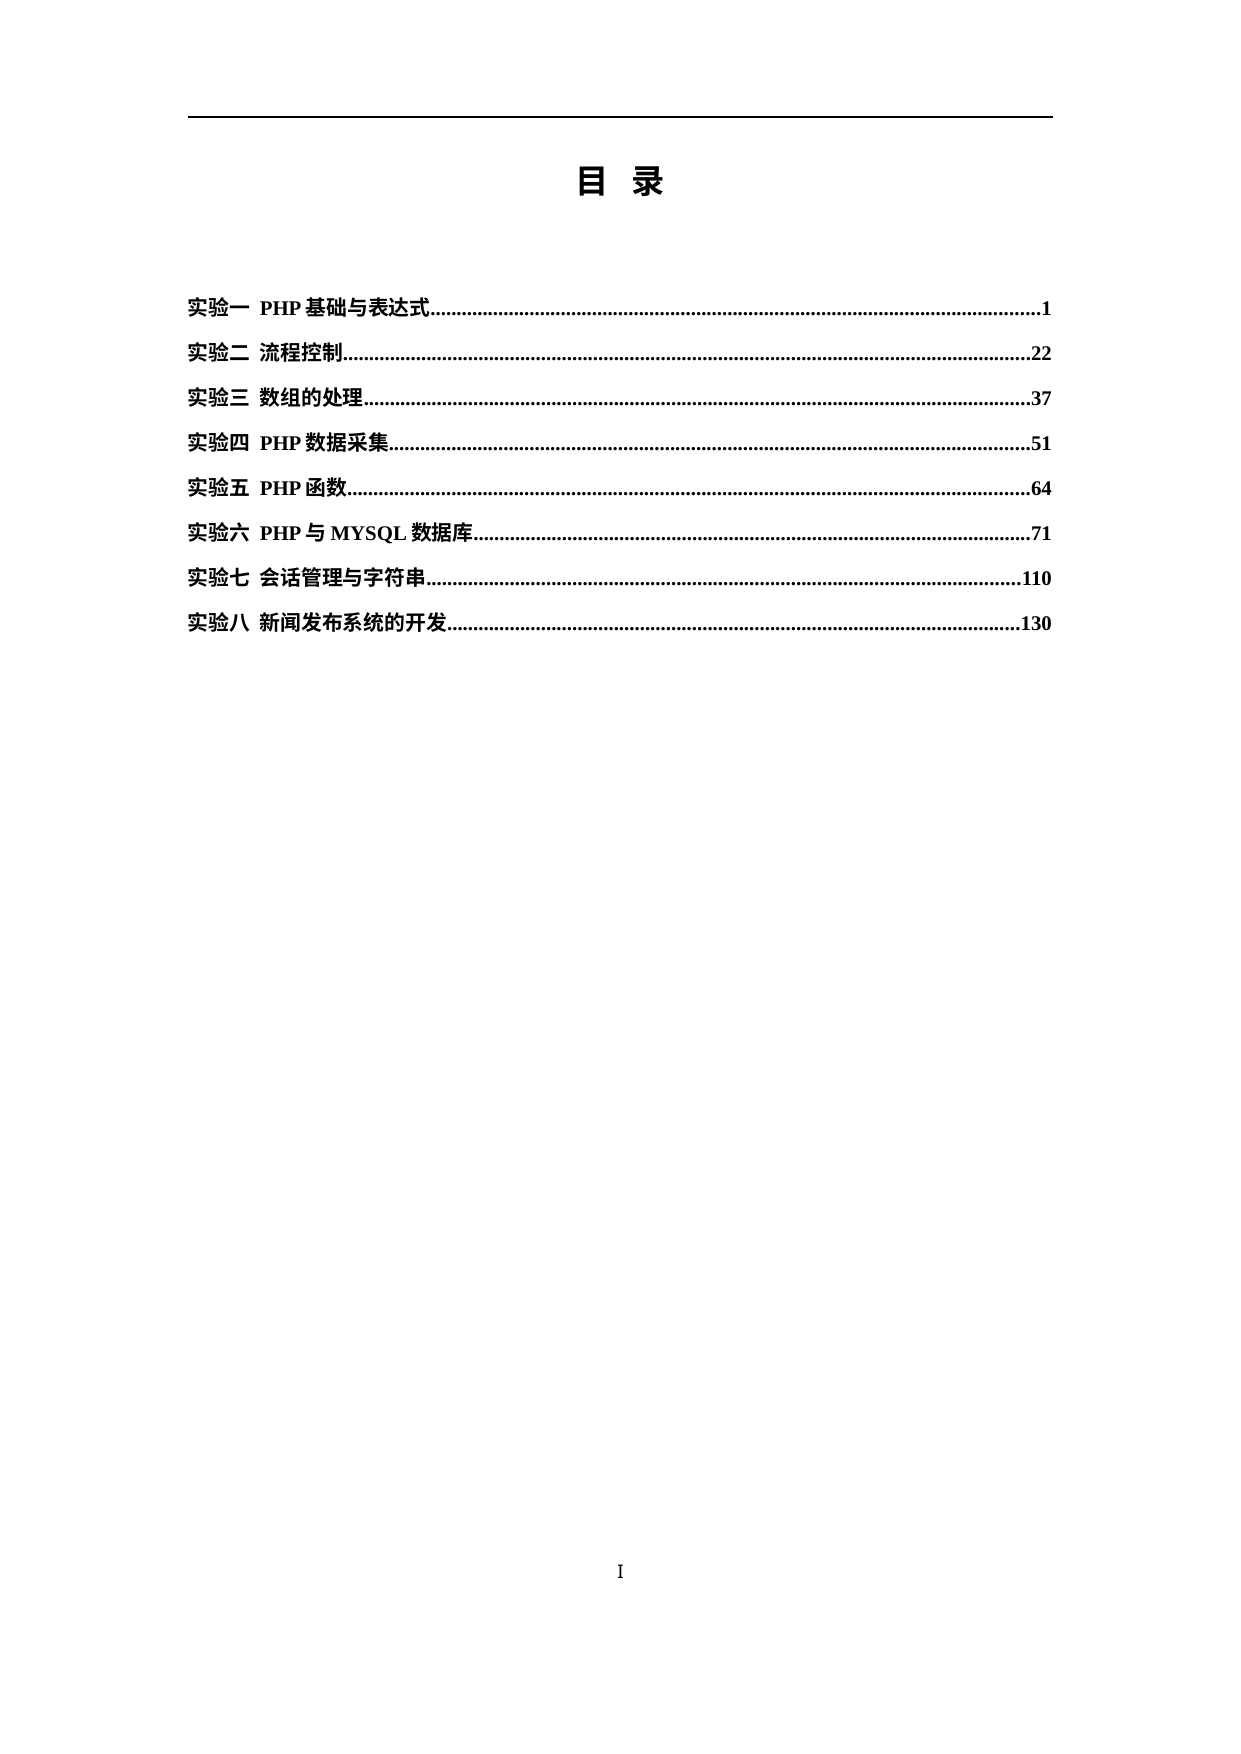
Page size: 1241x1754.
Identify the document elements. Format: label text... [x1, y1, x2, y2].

text 实验一 PHP基础与表达式 1 [187, 291, 1053, 323]
text 实验二 流程控制 22 [187, 336, 1053, 368]
text 实验七 会话管理与字符串 110 [187, 561, 1053, 593]
text 实验六 PHP与MySQL数据库 71 [187, 516, 1053, 548]
text 实验五 PHP函数 64 [187, 471, 1053, 503]
text 实验三 数组的处理 37 [187, 381, 1053, 413]
text 目 录 [187, 155, 1053, 203]
text 实验四 PHP数据采集 51 [187, 426, 1053, 458]
text 实验八 新闻发布系统的开发 130 [187, 606, 1053, 638]
